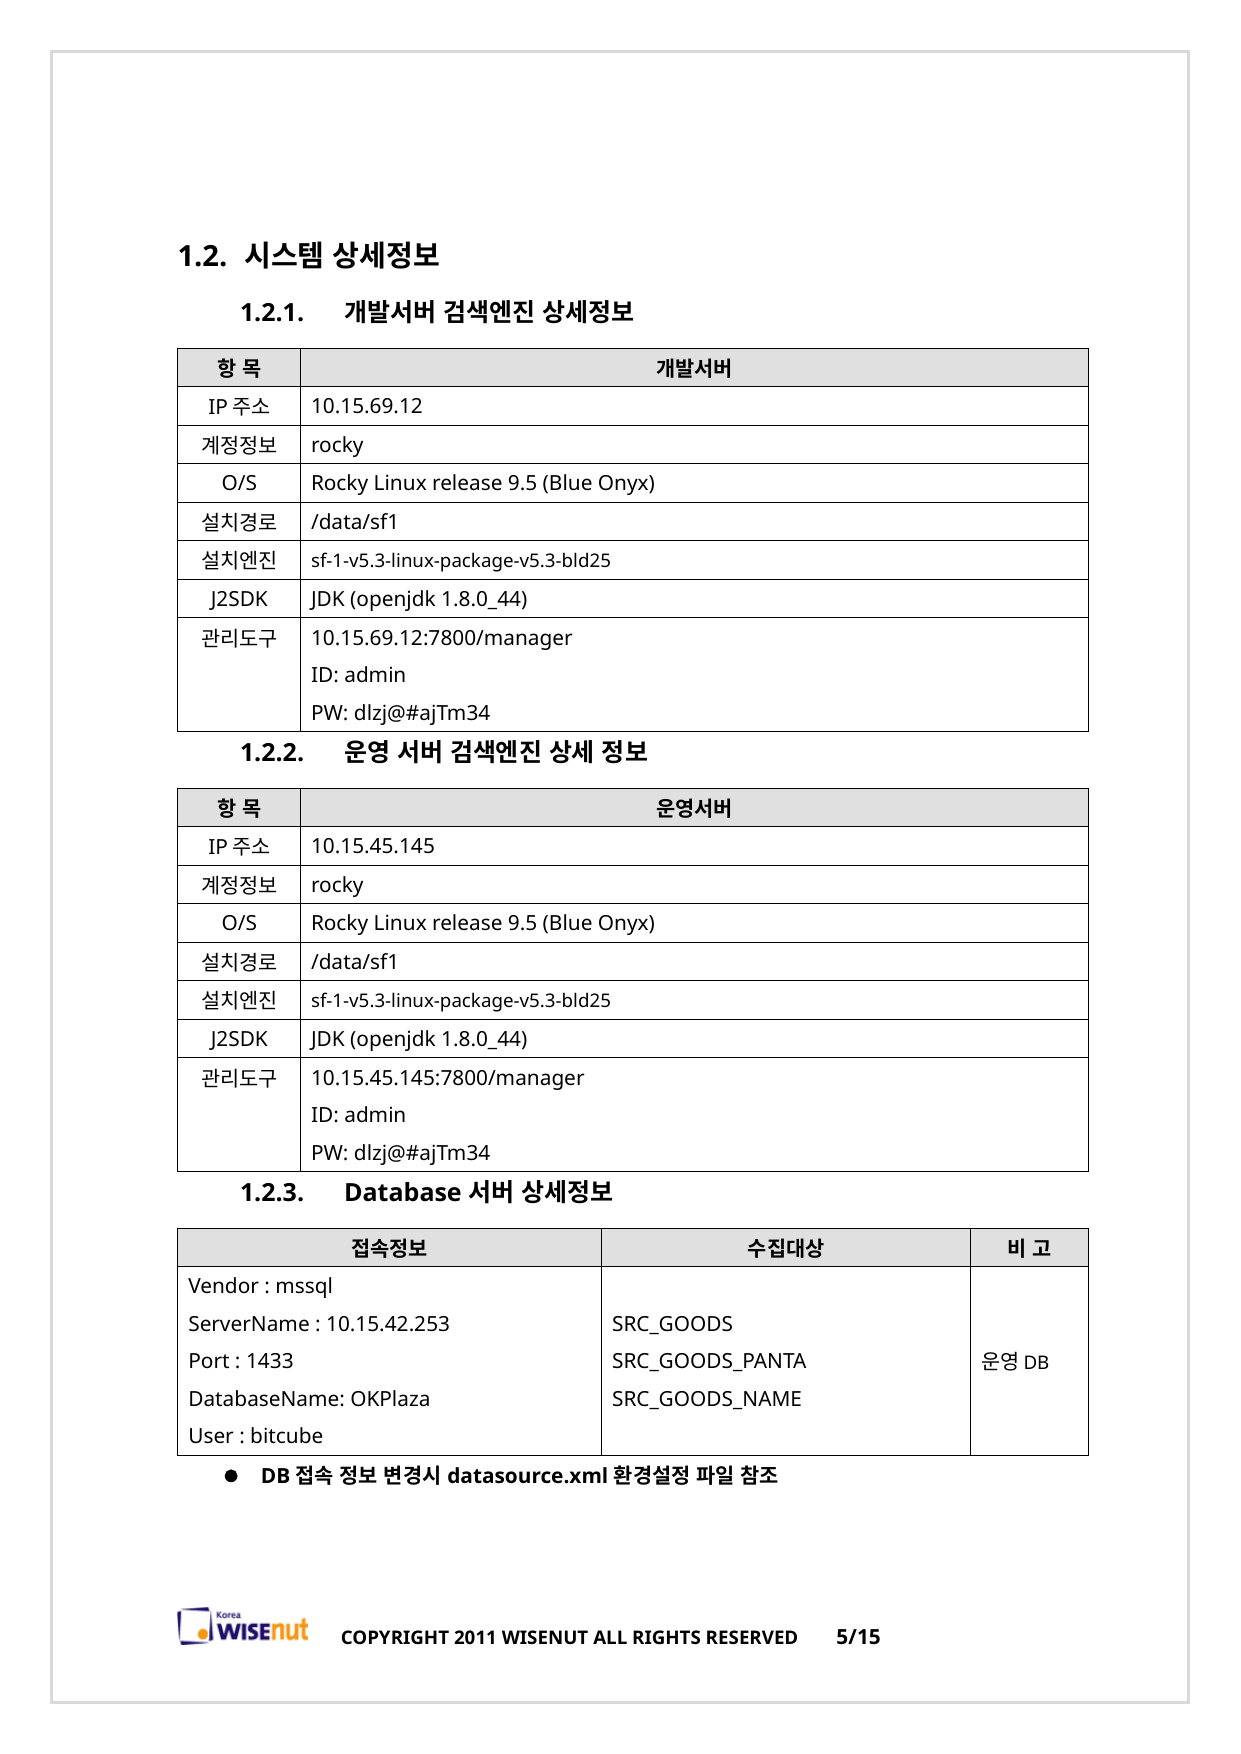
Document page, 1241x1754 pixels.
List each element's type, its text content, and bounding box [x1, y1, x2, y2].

table_cell 10.15.45.145:7800/manager ID: admin PW: dlzj@#ajTm34 [301, 1058, 1088, 1171]
table_header 비 고 [971, 1229, 1088, 1266]
subtitle 운영 서버 검색엔진 상세 정보 [240, 732, 1063, 769]
table_cell 10.15.45.145 [301, 827, 1088, 864]
table_cell sf-1-v5.3-linux-package-v5.3-bld25 [301, 981, 1088, 1019]
table_cell 관리도구 [178, 618, 300, 731]
table_cell J2SDK [178, 580, 300, 617]
picture [177, 1607, 308, 1645]
table_cell sf-1-v5.3-linux-package-v5.3-bld25 [301, 541, 1088, 579]
table_cell J2SDK [178, 1020, 300, 1057]
table_cell 설치경로 [178, 503, 300, 540]
table_cell JDK (openjdk 1.8.0_44) [301, 1020, 1088, 1057]
table_cell JDK (openjdk 1.8.0_44) [301, 580, 1088, 617]
table_cell IP주소 [178, 387, 300, 424]
table_cell O/S [178, 904, 300, 942]
table_cell 설치엔진 [178, 981, 300, 1019]
table_cell IP주소 [178, 827, 300, 864]
table_cell 관리도구 [178, 1058, 300, 1171]
table_cell 운영DB [971, 1267, 1088, 1454]
subtitle 개발서버 검색엔진 상세정보 [240, 292, 1063, 329]
table_cell /data/sf1 [301, 943, 1088, 980]
table_cell 설치엔진 [178, 541, 300, 579]
subtitle 시스템 상세정보 [177, 217, 1063, 292]
table_cell 계정정보 [178, 426, 300, 463]
table_header 항 목 [178, 349, 300, 386]
list DB 접속 정보 변경시 datasource.xml 환경설정 파일 참조 [223, 1456, 1063, 1493]
table_cell rocky [301, 426, 1088, 463]
table_header 수집대상 [602, 1229, 970, 1266]
table_cell /data/sf1 [301, 503, 1088, 540]
table_cell 계정정보 [178, 866, 300, 903]
table_cell Rocky Linux release 9.5 (Blue Onyx) [301, 464, 1088, 502]
table_header 접속정보 [178, 1229, 601, 1266]
table_cell O/S [178, 464, 300, 502]
table_cell 설치경로 [178, 943, 300, 980]
table_cell Rocky Linux release 9.5 (Blue Onyx) [301, 904, 1088, 942]
table_header 개발서버 [301, 349, 1088, 386]
subtitle Database 서버 상세정보 [240, 1172, 1063, 1209]
table_cell SRC_GOODS SRC_GOODS_PANTA SRC_GOODS_NAME [602, 1267, 970, 1454]
table_cell 10.15.69.12:7800/manager ID: admin PW: dlzj@#ajTm34 [301, 618, 1088, 731]
table_cell 10.15.69.12 [301, 387, 1088, 424]
table_cell Vendor : mssql ServerName : 10.15.42.253 Port : 1433 DatabaseName: OKPlaza User : bitcube [178, 1267, 601, 1454]
table_header 항 목 [178, 789, 300, 826]
table_header 운영서버 [301, 789, 1088, 826]
table_cell rocky [301, 866, 1088, 903]
